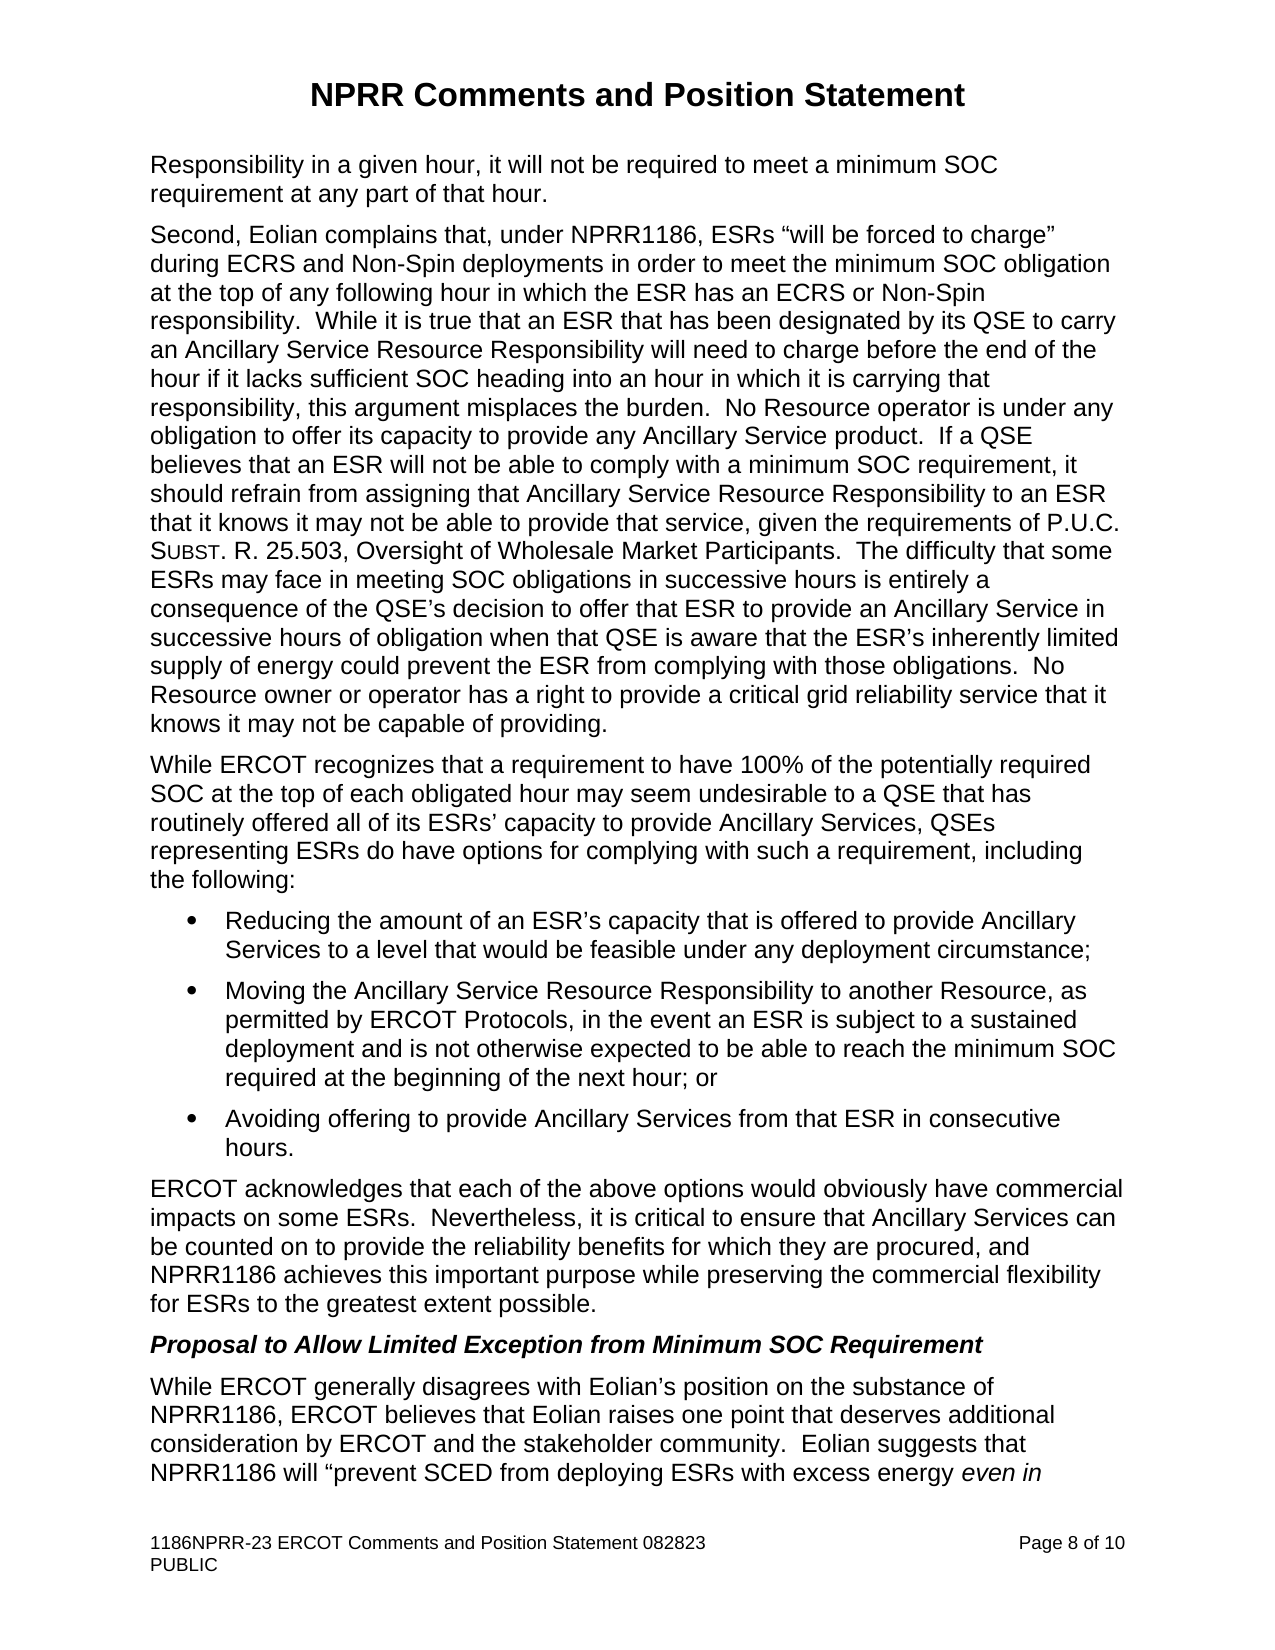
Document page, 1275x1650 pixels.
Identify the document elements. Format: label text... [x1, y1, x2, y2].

text ERCOT acknowledges that each of the above options would obviously have commercial impacts on some ESRs. Nevertheless, it is critical to ensure that Ancillary Services can be counted on to provide the reliability benefits for which they are procured, and NPRR1186 achieves this important purpose while preserving the commercial flexibility for ESRs to the greatest extent possible. [150, 1174, 1125, 1318]
list Avoiding offering to provide Ancillary Services from that ESR in consecutive hours. [187, 1104, 1125, 1162]
list Moving the Ancillary Service Resource Responsibility to another Resource, as permitted by ERCOT Protocols, in the event an ESR is subject to a sustained deployment and is not otherwise expected to be able to reach the minimum SOC required at the beginning of the next hour; or [187, 976, 1125, 1091]
text Second, Eolian complains that, under NPRR1186, ESRs “will be forced to charge” during ECRS and Non-Spin deployments in order to meet the minimum SOC obligation at the top of any following hour in which the ESR has an ECRS or Non-Spin responsibility. While it is true that an ESR that has been designated by its QSE to carry an Ancillary Service Resource Responsibility will need to charge before the end of the hour if it lacks sufficient SOC heading into an hour in which it is carrying that responsibility, this argument misplaces the burden. No Resource operator is under any obligation to offer its capacity to provide any Ancillary Service product. If a QSE believes that an ESR will not be able to comply with a minimum SOC requirement, it should refrain from assigning that Ancillary Service Resource Responsibility to an ESR that it knows it may not be able to provide that service, given the requirements of P.U.C. Subst. R. 25.503, Oversight of Wholesale Market Participants. The difficulty that some ESRs may face in meeting SOC obligations in successive hours is entirely a consequence of the QSE’s decision to offer that ESR to provide an Ancillary Service in successive hours of obligation when that QSE is aware that the ESR’s inherently limited supply of energy could prevent the ESR from complying with those obligations. No Resource owner or operator has a right to provide a critical grid reliability service that it knows it may not be capable of providing. [150, 220, 1125, 737]
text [150, 1372, 1125, 1487]
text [150, 150, 1125, 207]
text Proposal to Allow Limited Exception from Minimum SOC Requirement [150, 1330, 1125, 1359]
list Reducing the amount of an ESR’s capacity that is offered to provide Ancillary Services to a level that would be feasible under any deployment circumstance; [187, 906, 1125, 964]
text While ERCOT recognizes that a requirement to have 100% of the potentially required SOC at the top of each obligated hour may seem undesirable to a QSE that has routinely offered all of its ESRs’ capacity to provide Ancillary Services, QSEs representing ESRs do have options for complying with such a requirement, including the following: [150, 750, 1125, 894]
